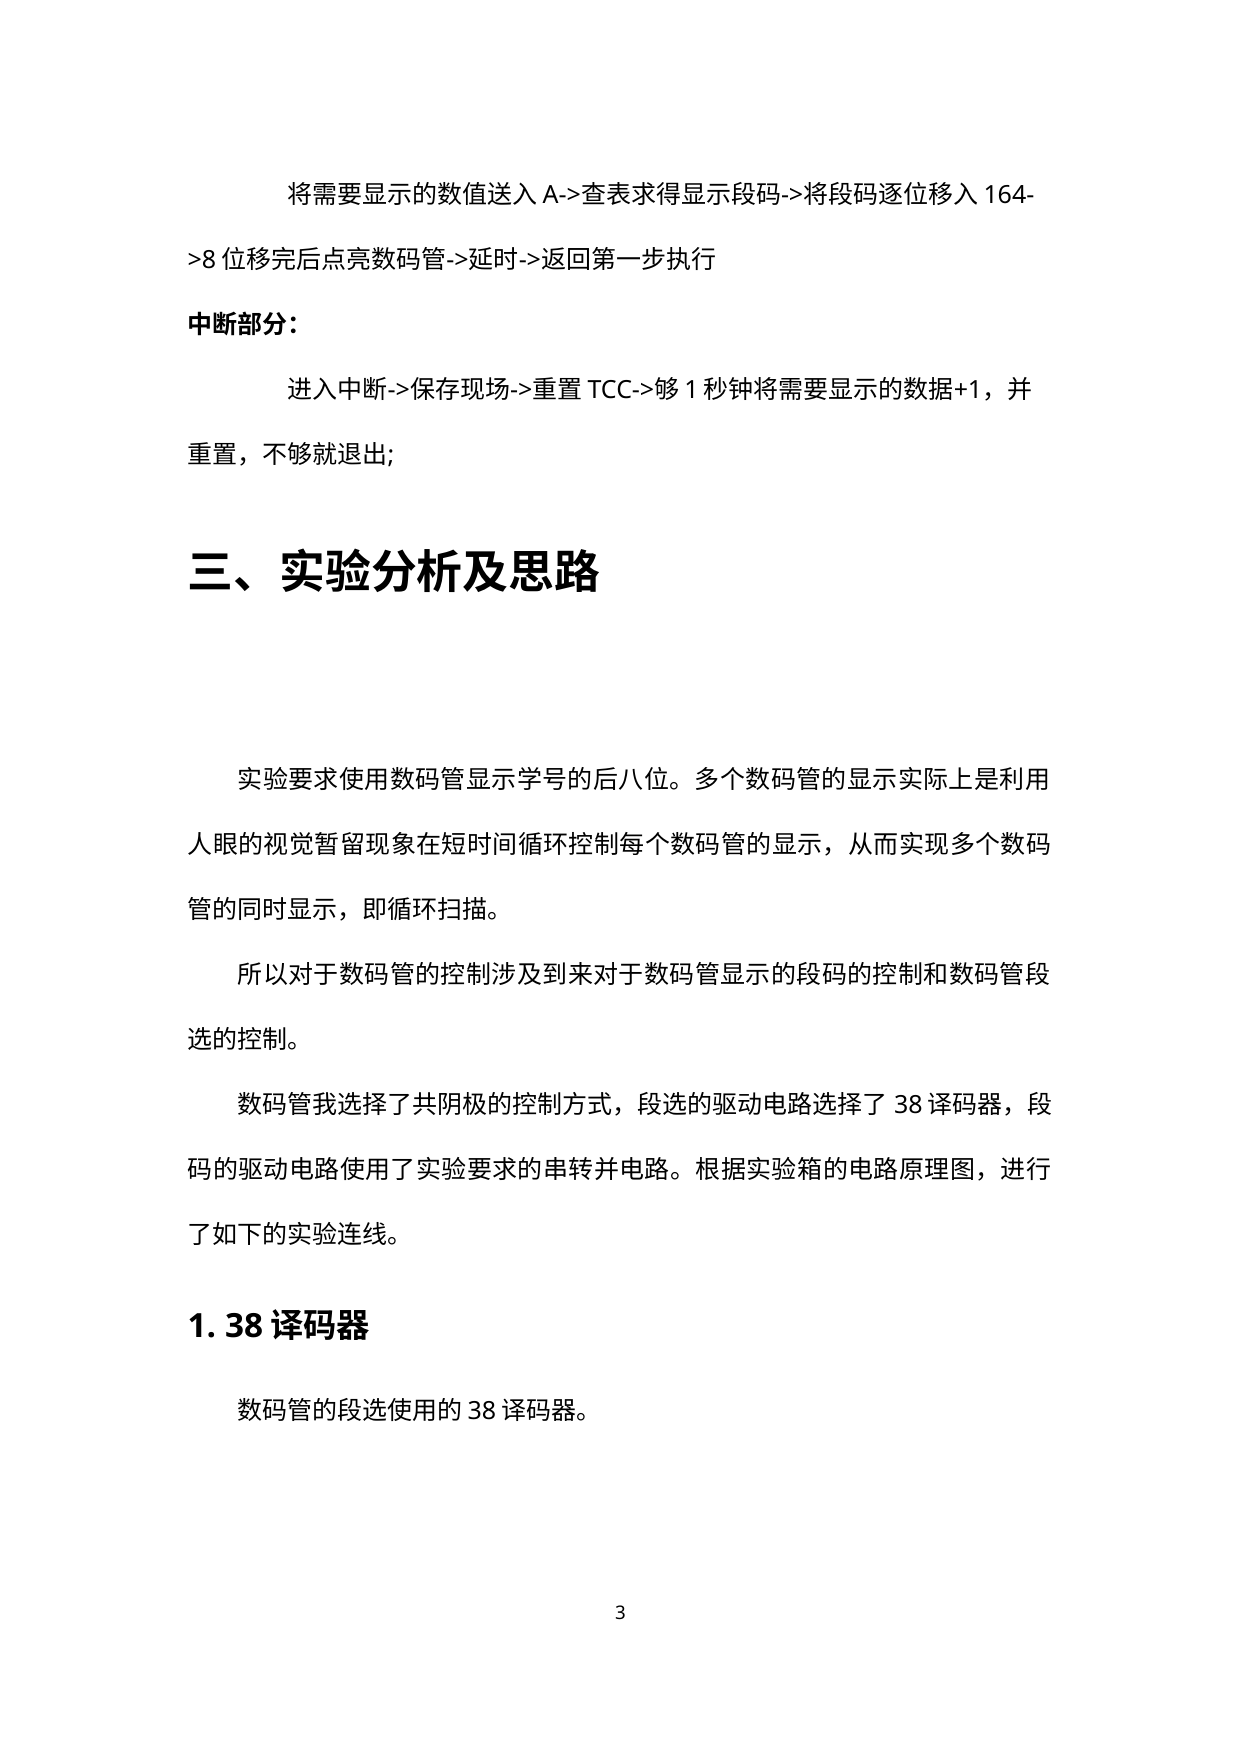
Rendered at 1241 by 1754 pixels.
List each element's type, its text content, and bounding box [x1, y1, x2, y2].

text 所以对于数码管的控制涉及到来对于数码管显示的段码的控制和数码管段选的控制。 [187, 941, 1053, 1071]
subtitle 三、实验分析及思路 [187, 520, 1053, 618]
text 数码管的段选使用的38译码器。 [187, 1376, 1053, 1441]
text 实验要求使用数码管显示学号的后八位。多个数码管的显示实际上是利用人眼的视觉暂留现象在短时间循环控制每个数码管的显示，从而实现多个数码管的同时显示，即循环扫描。 [187, 746, 1053, 941]
list 中断部分： [187, 290, 1053, 355]
text 数码管我选择了共阴极的控制方式，段选的驱动电路选择了38译码器，段码的驱动电路使用了实验要求的串转并电路。根据实验箱的电路原理图，进行了如下的实验连线。 [187, 1071, 1053, 1266]
subtitle 38译码器 [187, 1291, 1053, 1356]
text 将需要显示的数值送入A->查表求得显示段码->将段码逐位移入164->8位移完后点亮数码管->延时->返回第一步执行 [187, 160, 1053, 290]
text 进入中断->保存现场->重置TCC->够1秒钟将需要显示的数据+1，并重置，不够就退出; [187, 355, 1053, 485]
